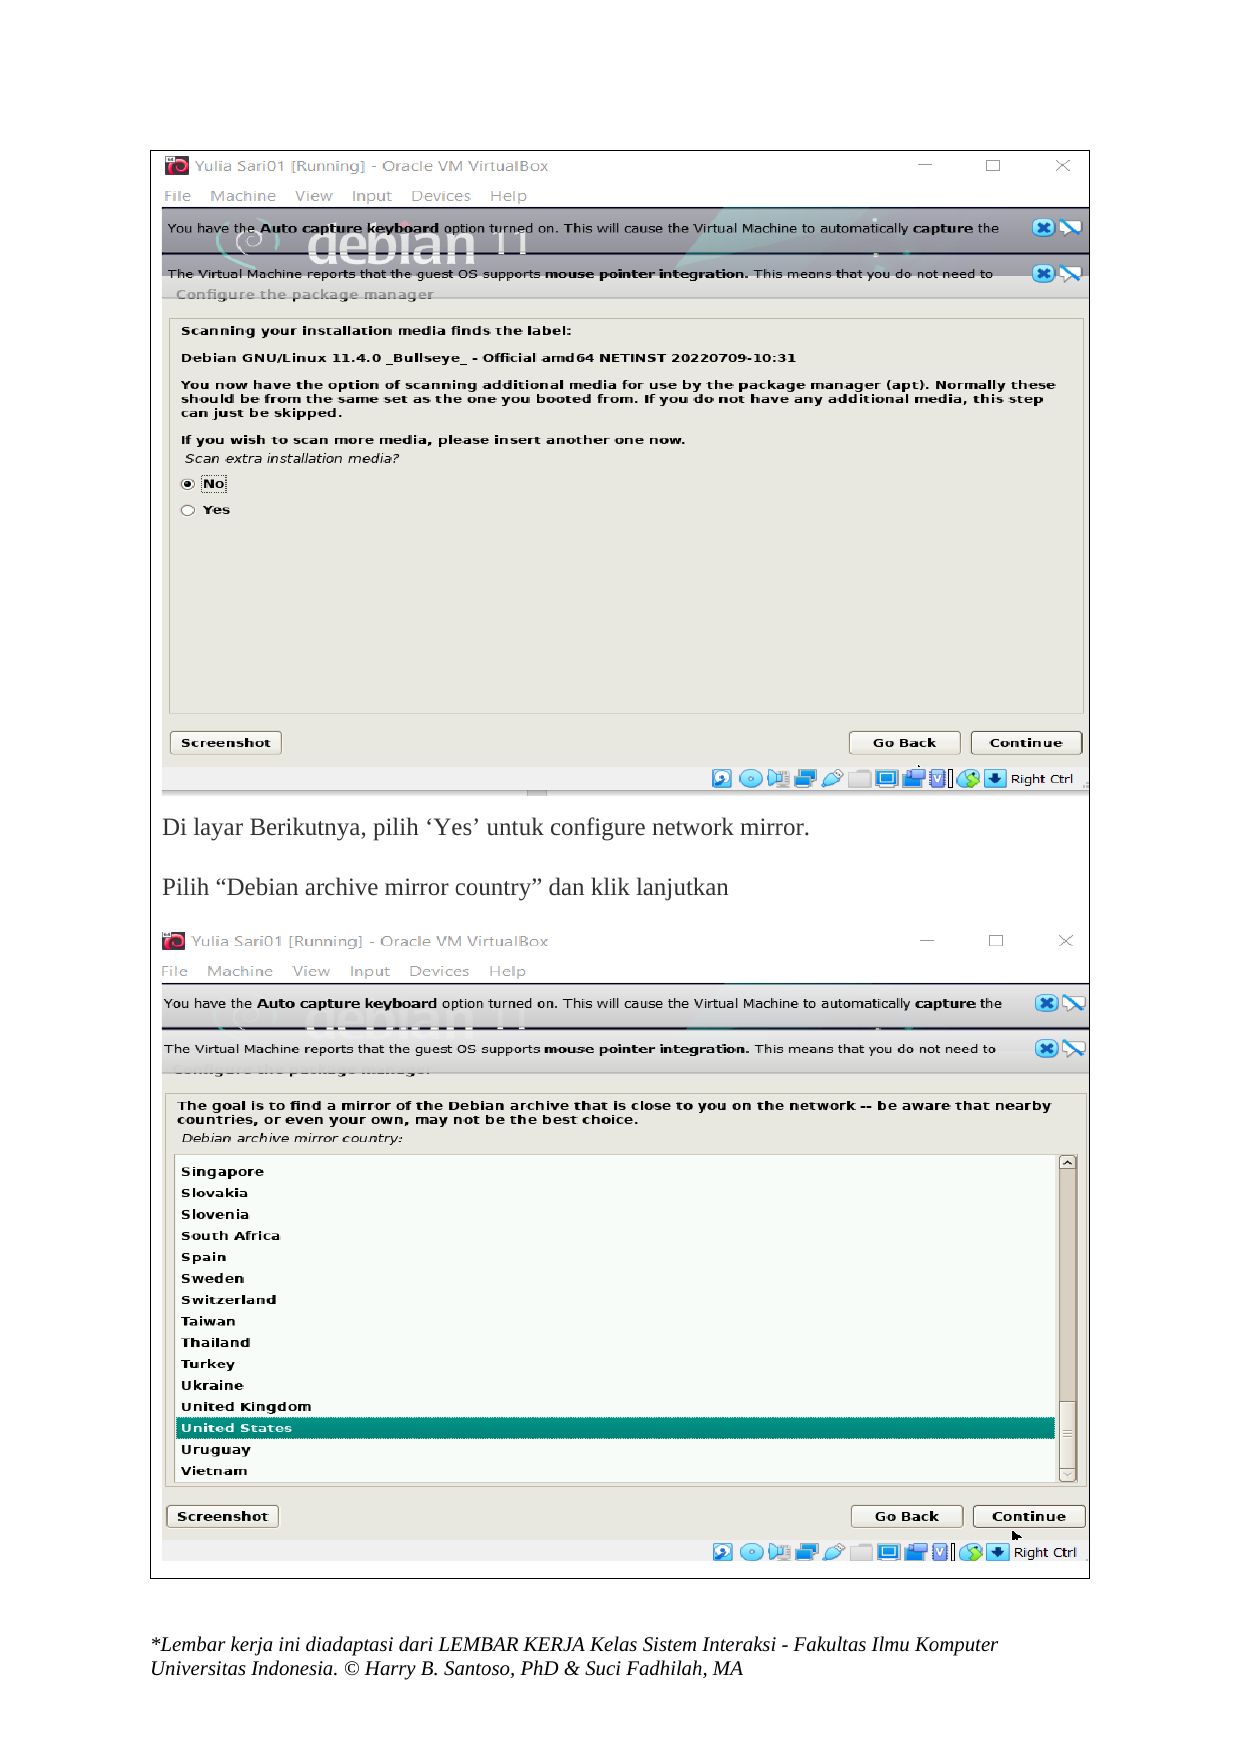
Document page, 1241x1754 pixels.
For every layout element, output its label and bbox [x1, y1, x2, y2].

table_header [151, 151, 1089, 1578]
picture [161, 932, 1089, 1561]
picture [161, 151, 1089, 796]
